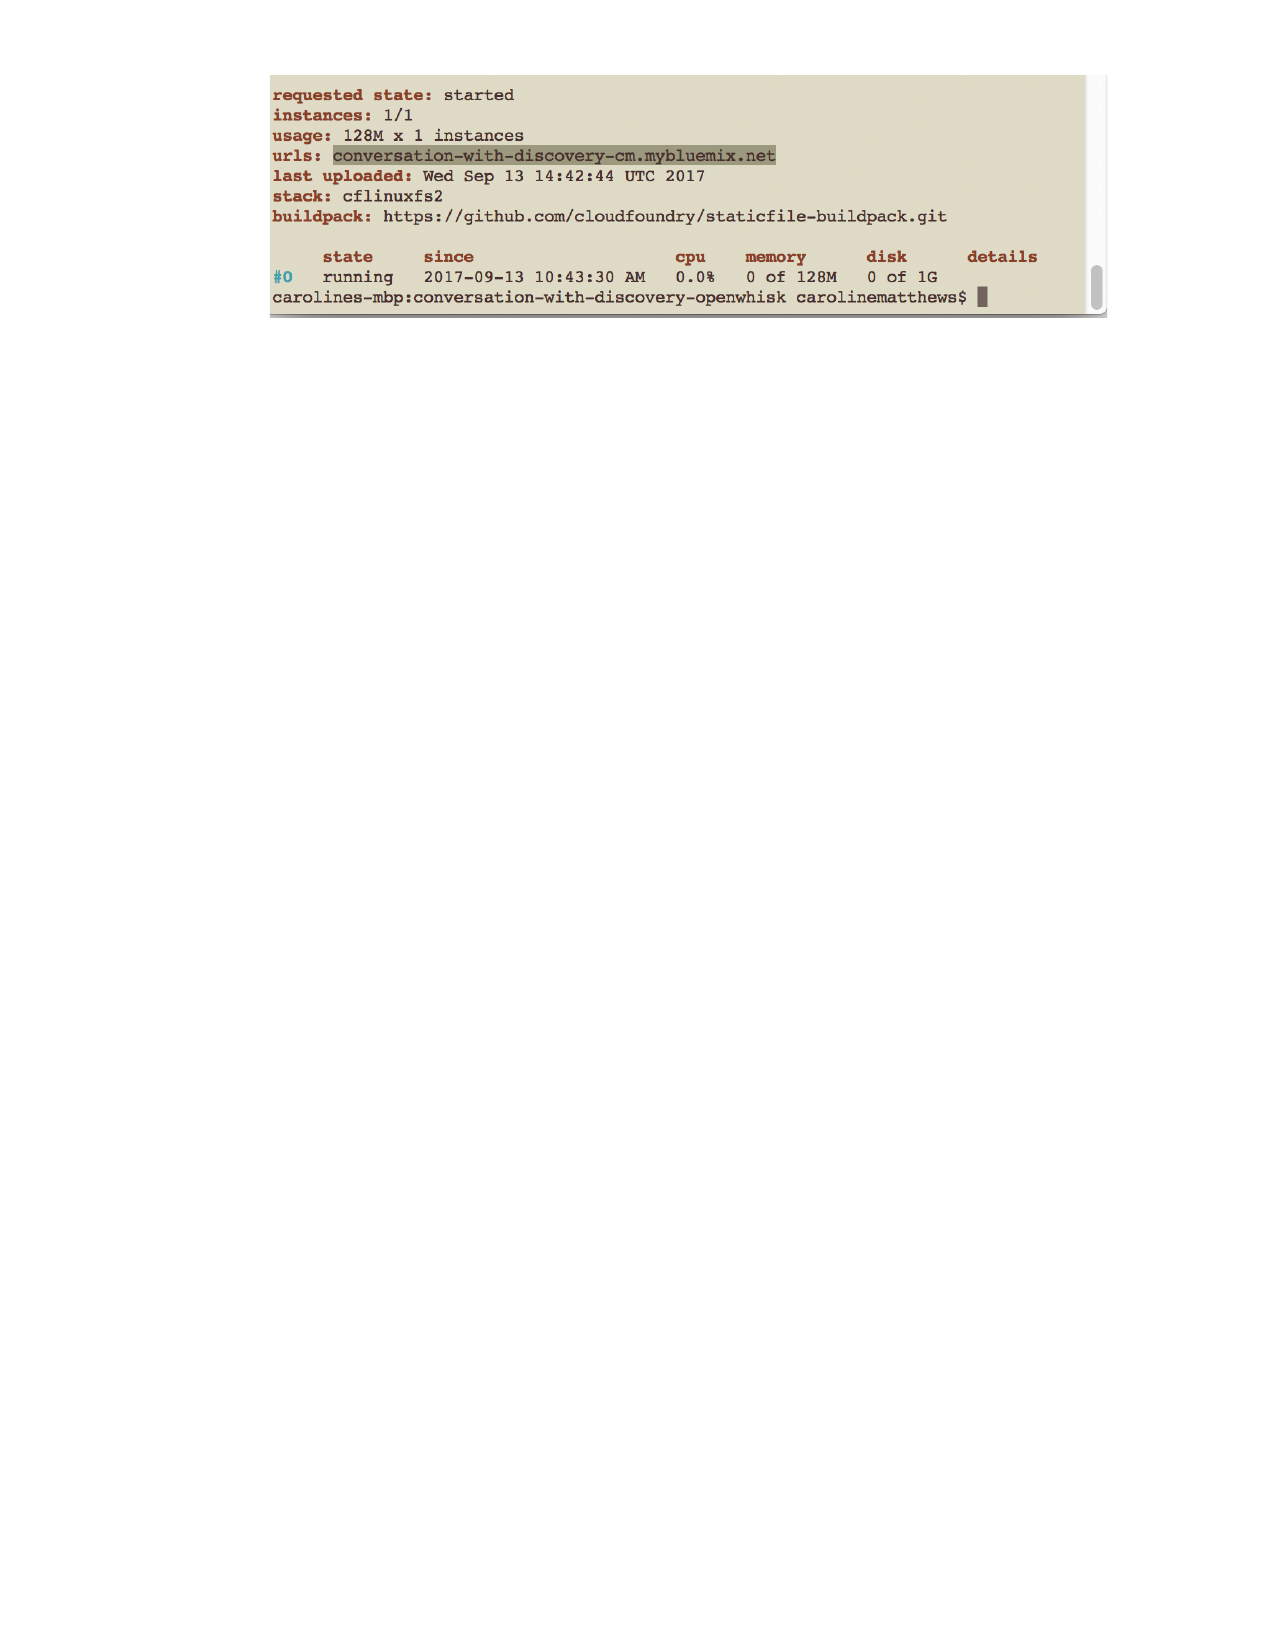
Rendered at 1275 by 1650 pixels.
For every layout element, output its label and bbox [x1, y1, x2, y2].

picture [269, 75, 1108, 318]
